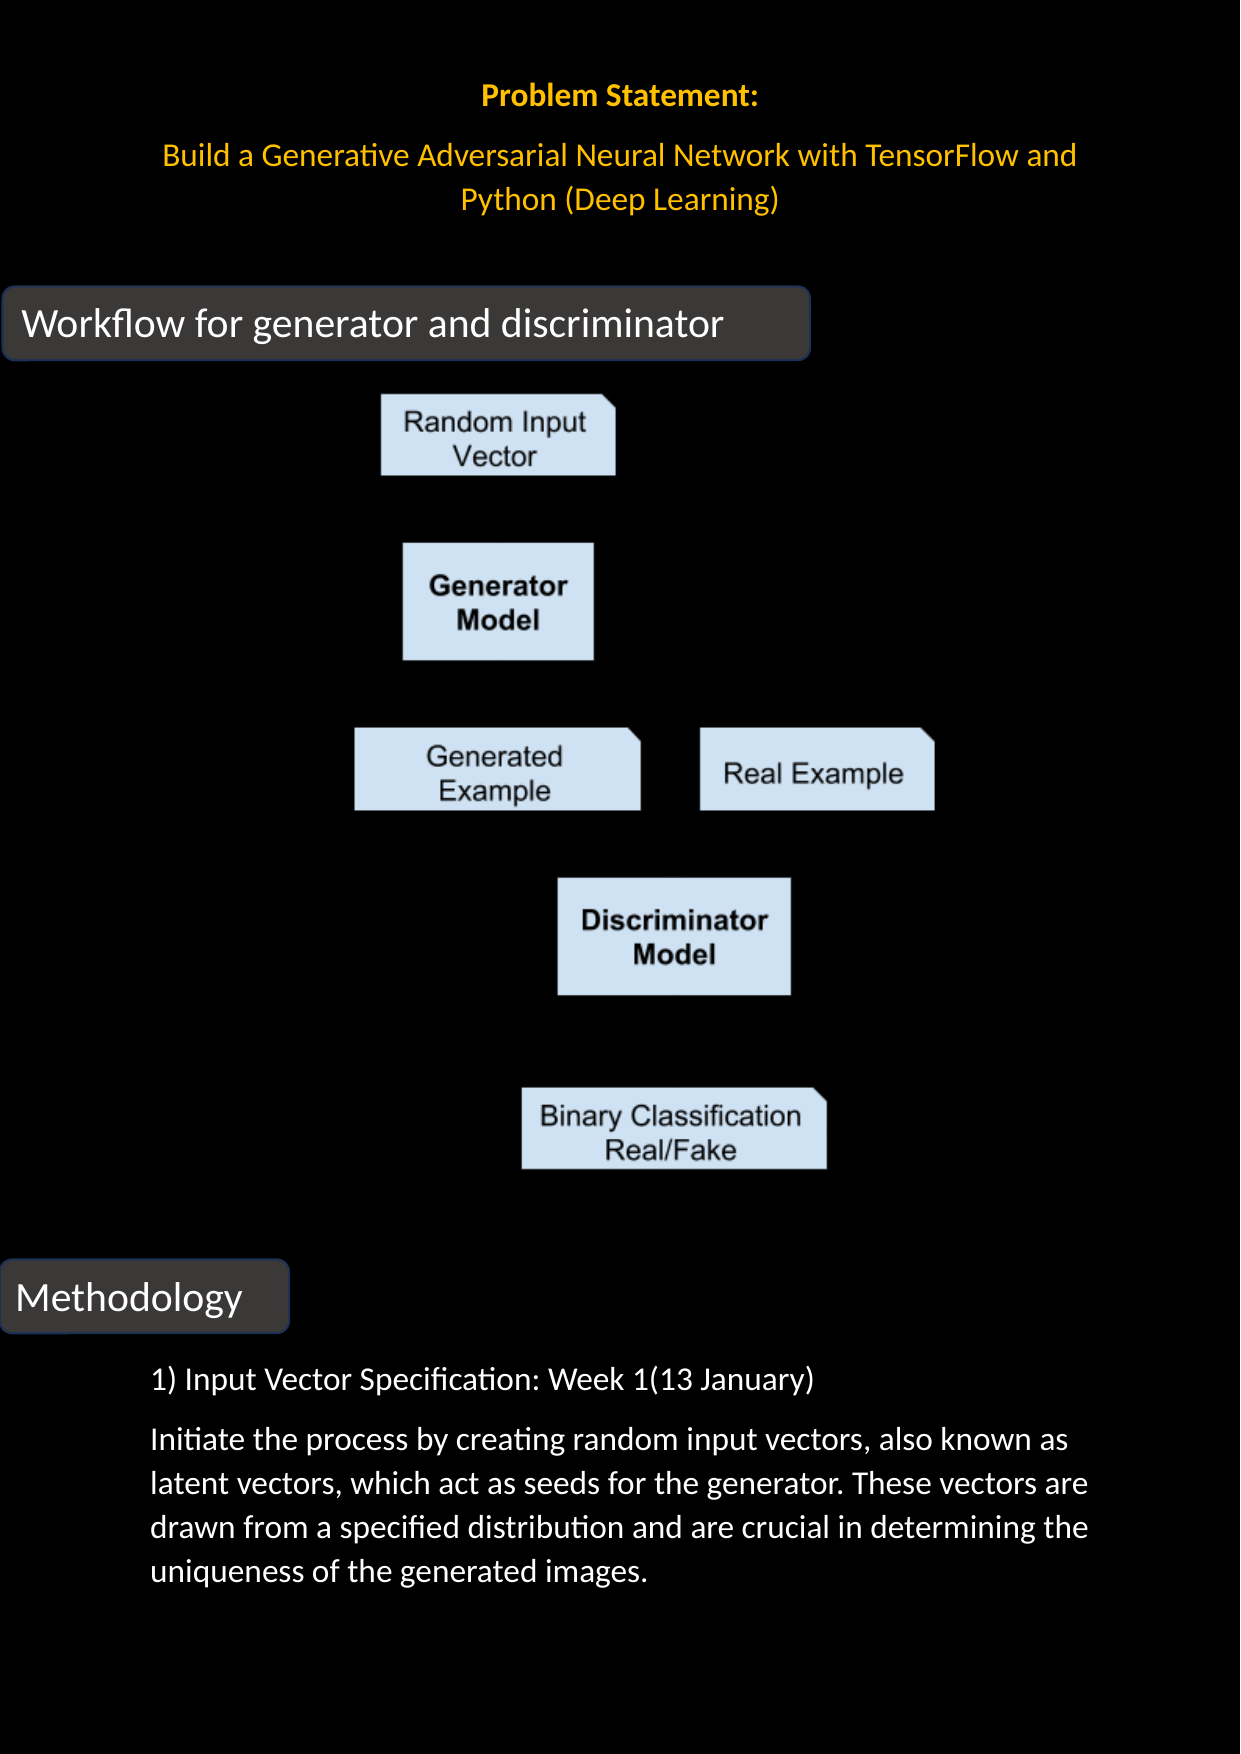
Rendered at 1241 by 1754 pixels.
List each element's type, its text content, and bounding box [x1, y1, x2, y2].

text 1) Input Vector Specification: Week 1(13 January) [150, 1358, 1090, 1398]
text Initiate the process by creating random input vectors, also known as latent vectors, which act as seeds for the generator. These vectors are drawn from a specified distribution and are crucial in determining the uniqueness of the generated images. [150, 1418, 1090, 1591]
picture [300, 374, 996, 1199]
